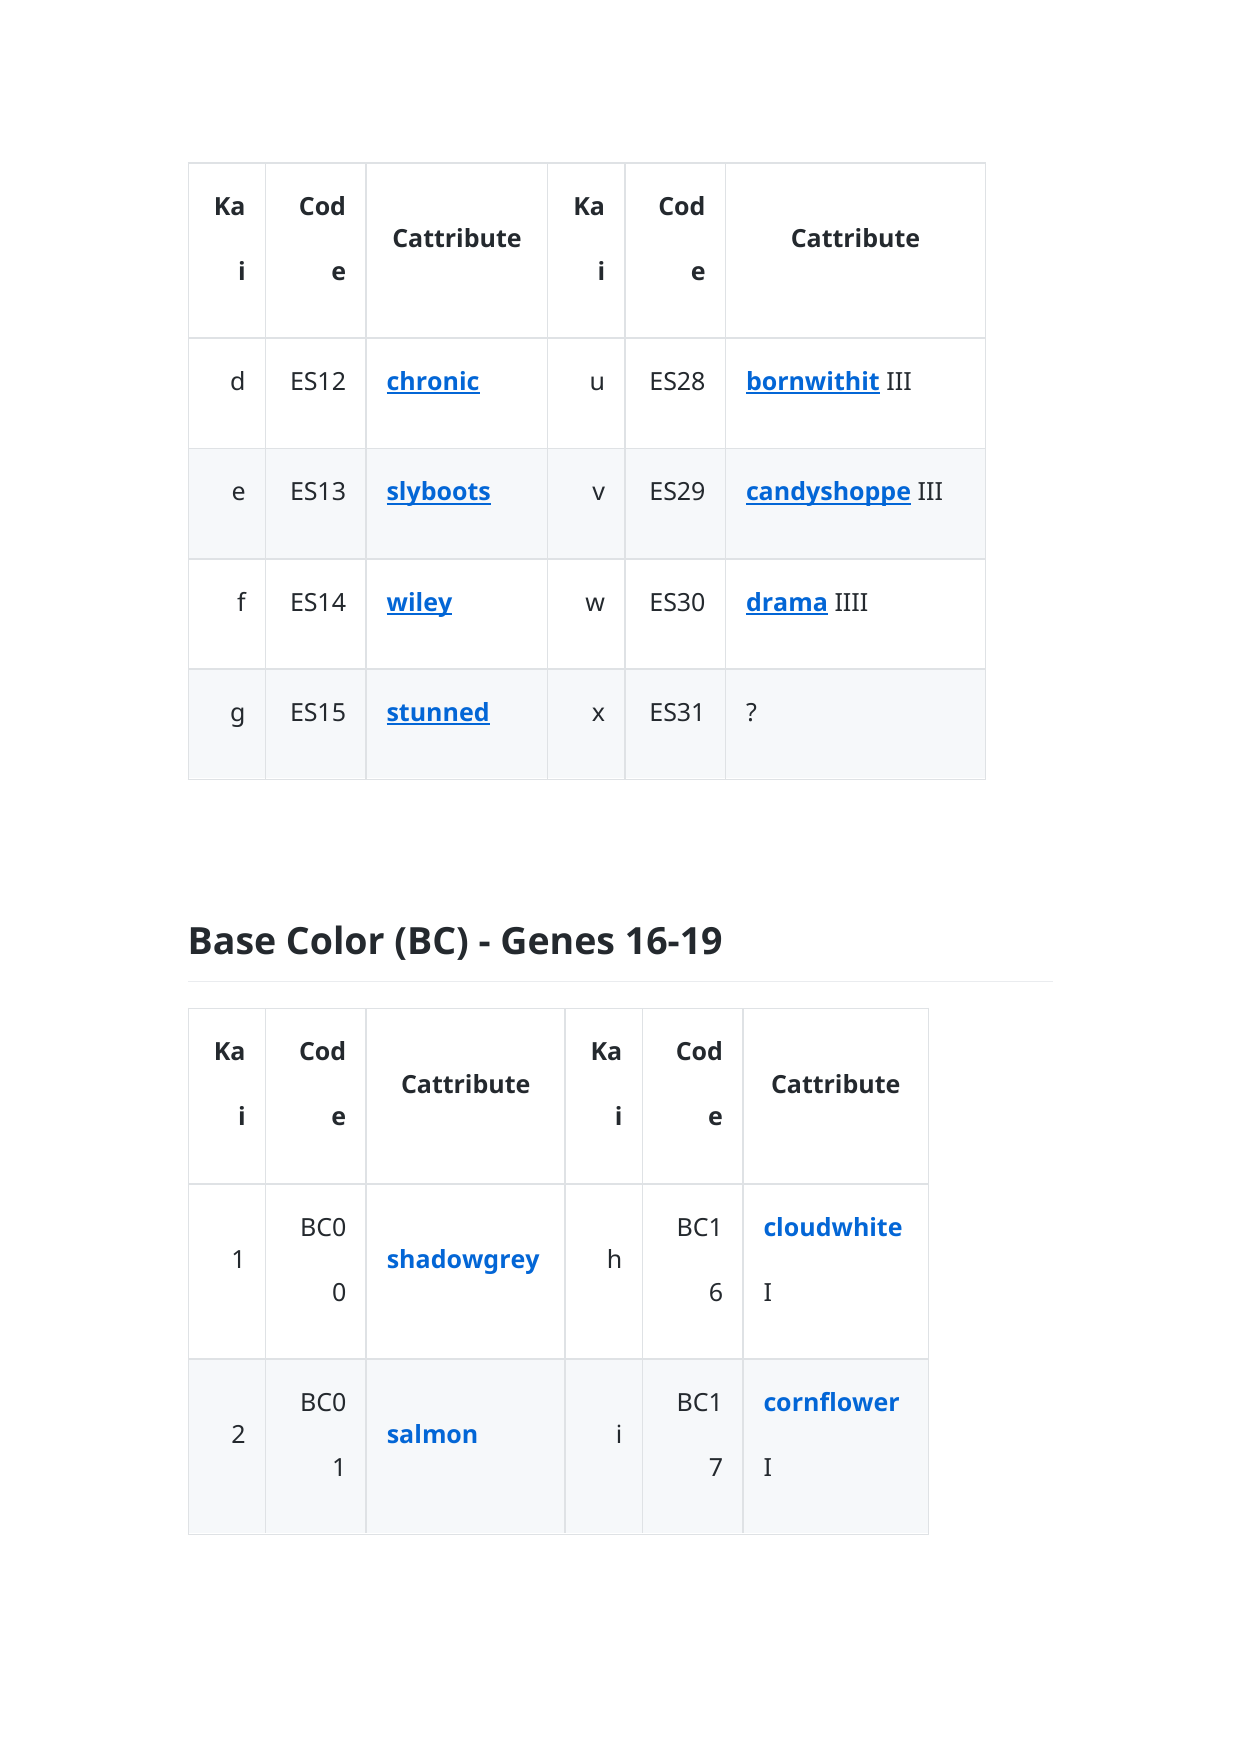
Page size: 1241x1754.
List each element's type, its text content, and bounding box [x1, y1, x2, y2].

table_cell cornflower I [744, 1360, 928, 1533]
table_cell shadowgrey [367, 1185, 564, 1358]
table_cell BC01 [266, 1360, 365, 1533]
table_header Cattribute [367, 1009, 564, 1183]
table_header Kai [566, 1009, 642, 1183]
table_cell ES13 [266, 449, 365, 558]
table_header Cattribute [367, 164, 547, 337]
table_cell ES15 [266, 670, 365, 778]
table_cell d [189, 339, 265, 448]
table_cell chronic [367, 339, 547, 448]
table_header Code [643, 1009, 742, 1183]
table_cell BC17 [643, 1360, 742, 1533]
table_header Kai [189, 164, 265, 337]
table_cell f [189, 560, 265, 668]
table_header Code [266, 164, 365, 337]
table_header Code [626, 164, 725, 337]
table_cell ES28 [626, 339, 725, 448]
table_cell v [548, 449, 624, 558]
table_cell 1 [189, 1185, 265, 1358]
table_cell salmon [367, 1360, 564, 1533]
table_header Kai [189, 1009, 265, 1183]
table_cell u [548, 339, 624, 448]
table_cell drama IIII [726, 560, 985, 668]
table_cell 2 [189, 1360, 265, 1533]
table_cell h [566, 1185, 642, 1358]
table_cell slyboots [367, 449, 547, 558]
table_cell candyshoppe III [726, 449, 985, 558]
table_cell ES14 [266, 560, 365, 668]
table_cell e [189, 449, 265, 558]
table_header Cattribute [726, 164, 985, 337]
table_cell ES29 [626, 449, 725, 558]
table_cell BC00 [266, 1185, 365, 1358]
table_cell cloudwhite I [744, 1185, 928, 1358]
table_cell w [548, 560, 624, 668]
table_cell x [548, 670, 624, 778]
text Base Color (BC) - Genes 16-19 [187, 908, 1053, 982]
table_cell i [566, 1360, 642, 1533]
table_cell ES31 [626, 670, 725, 778]
table_cell wiley [367, 560, 547, 668]
table_header Code [266, 1009, 365, 1183]
table_cell ? [726, 670, 985, 778]
table_cell bornwithit III [726, 339, 985, 448]
table_cell BC16 [643, 1185, 742, 1358]
table_cell g [189, 670, 265, 778]
table_cell stunned [367, 670, 547, 778]
table_cell ES30 [626, 560, 725, 668]
table_header Kai [548, 164, 624, 337]
table_cell ES12 [266, 339, 365, 448]
table_header Cattribute [744, 1009, 928, 1183]
